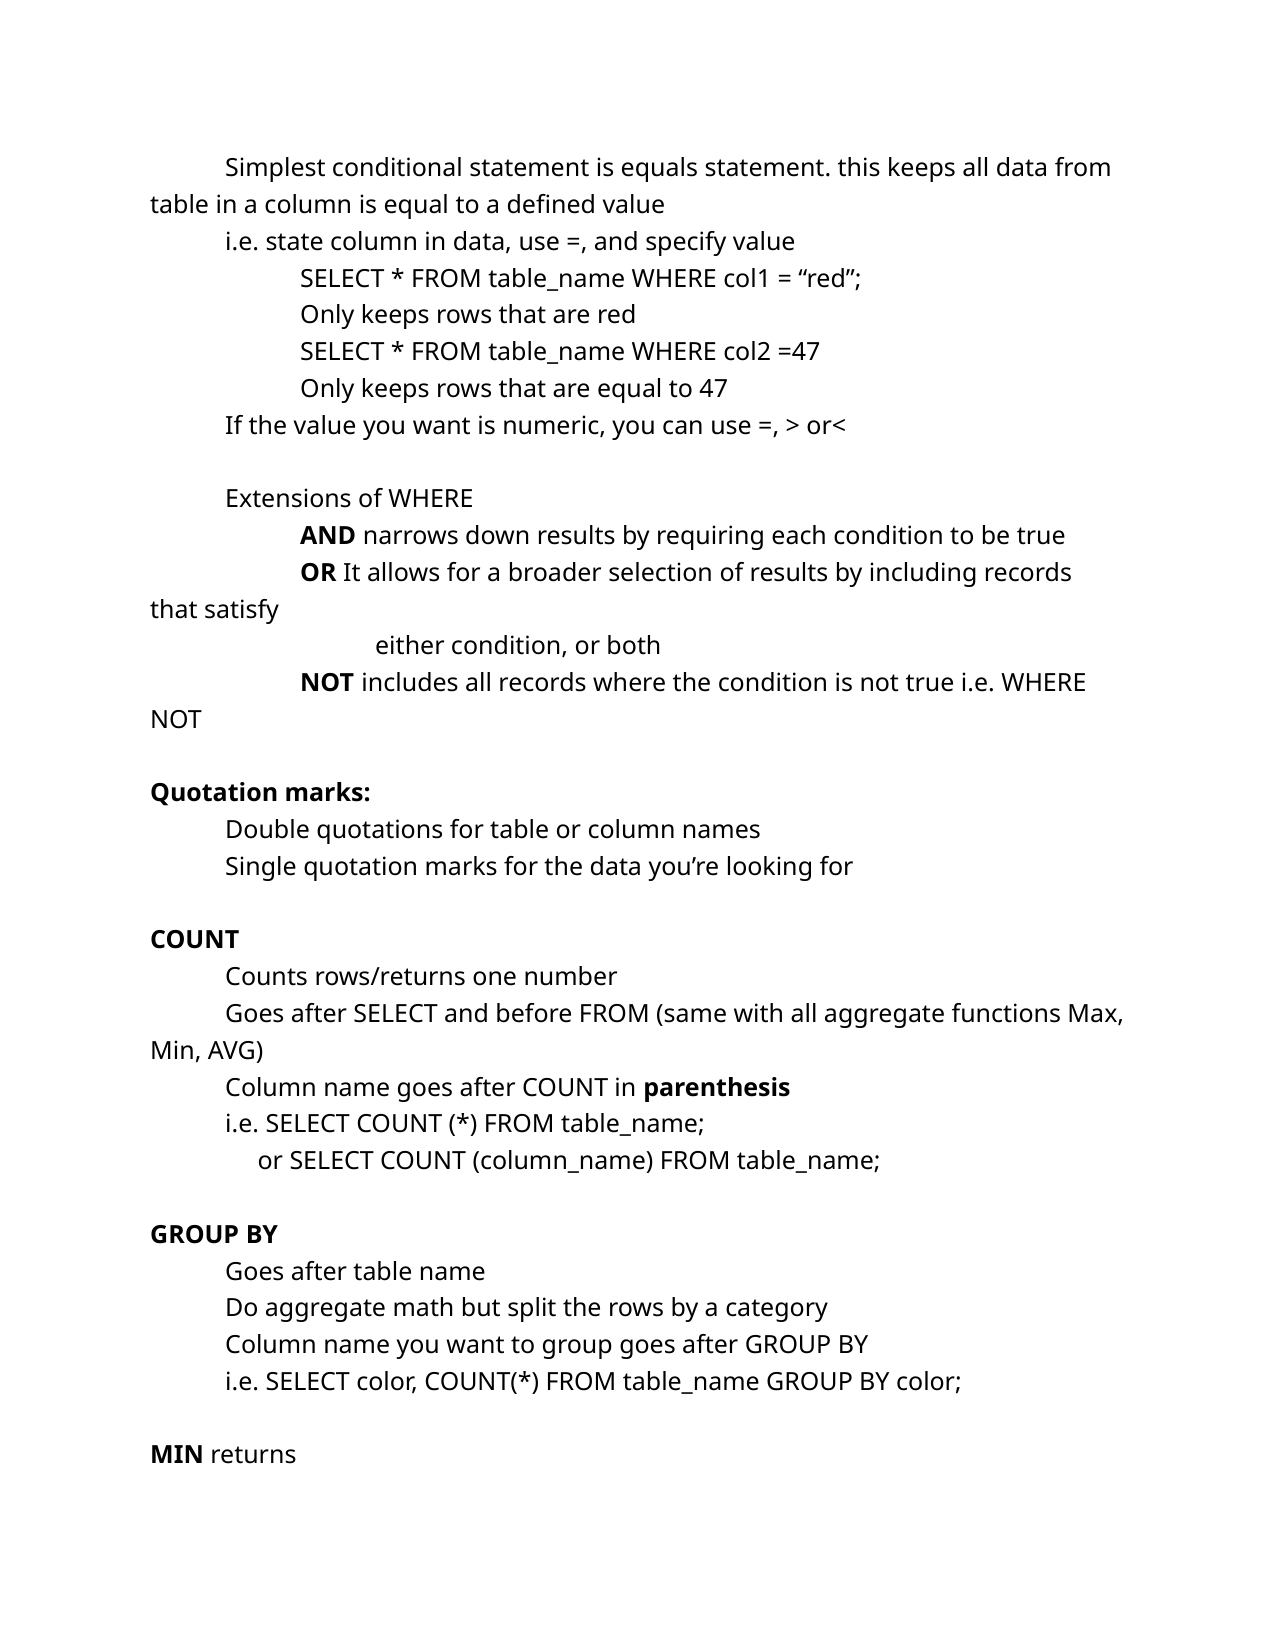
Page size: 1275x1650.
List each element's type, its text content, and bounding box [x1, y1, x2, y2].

text or SELECT COUNT (column_name) FROM table_name; [150, 1143, 1125, 1177]
text Goes after SELECT and before FROM (same with all aggregate functions Max, Min, AVG) [150, 996, 1125, 1067]
text Counts rows/returns one number [150, 959, 1125, 993]
text Only keeps rows that are red [150, 297, 1125, 331]
text GROUP BY [150, 1216, 1125, 1250]
text AND narrows down results by requiring each condition to be true [150, 518, 1125, 552]
text Only keeps rows that are equal to 47 [150, 371, 1125, 405]
text Do aggregate math but split the rows by a category [150, 1290, 1125, 1324]
text i.e. SELECT COUNT (*) FROM table_name; [150, 1106, 1125, 1140]
text NOT includes all records where the condition is not true i.e. WHERE NOT [150, 665, 1125, 736]
text OR It allows for a broader selection of results by including records that satisfy [150, 554, 1125, 625]
text Single quotation marks for the data you’re looking for [150, 849, 1125, 883]
text If the value you want is numeric, you can use =, > or< [150, 407, 1125, 441]
text Quotation marks: [150, 775, 1125, 809]
text SELECT * FROM table_name WHERE col1 = “red”; [150, 260, 1125, 294]
text Column name you want to group goes after GROUP BY [150, 1327, 1125, 1361]
text i.e. state column in data, use =, and specify value [150, 223, 1125, 258]
text Simplest conditional statement is equals statement. this keeps all data from table in a column is equal to a defined value [150, 150, 1125, 221]
text Column name goes after COUNT in parenthesis [150, 1069, 1125, 1103]
text Extensions of WHERE [150, 481, 1125, 515]
text either condition, or both [300, 628, 1125, 662]
text Double quotations for table or column names [150, 812, 1125, 846]
text Goes after table name [150, 1253, 1125, 1287]
text SELECT * FROM table_name WHERE col2 =47 [150, 334, 1125, 368]
text COUNT [150, 922, 1125, 956]
text MIN returns [150, 1437, 1125, 1471]
text i.e. SELECT color, COUNT(*) FROM table_name GROUP BY color; [150, 1363, 1125, 1397]
